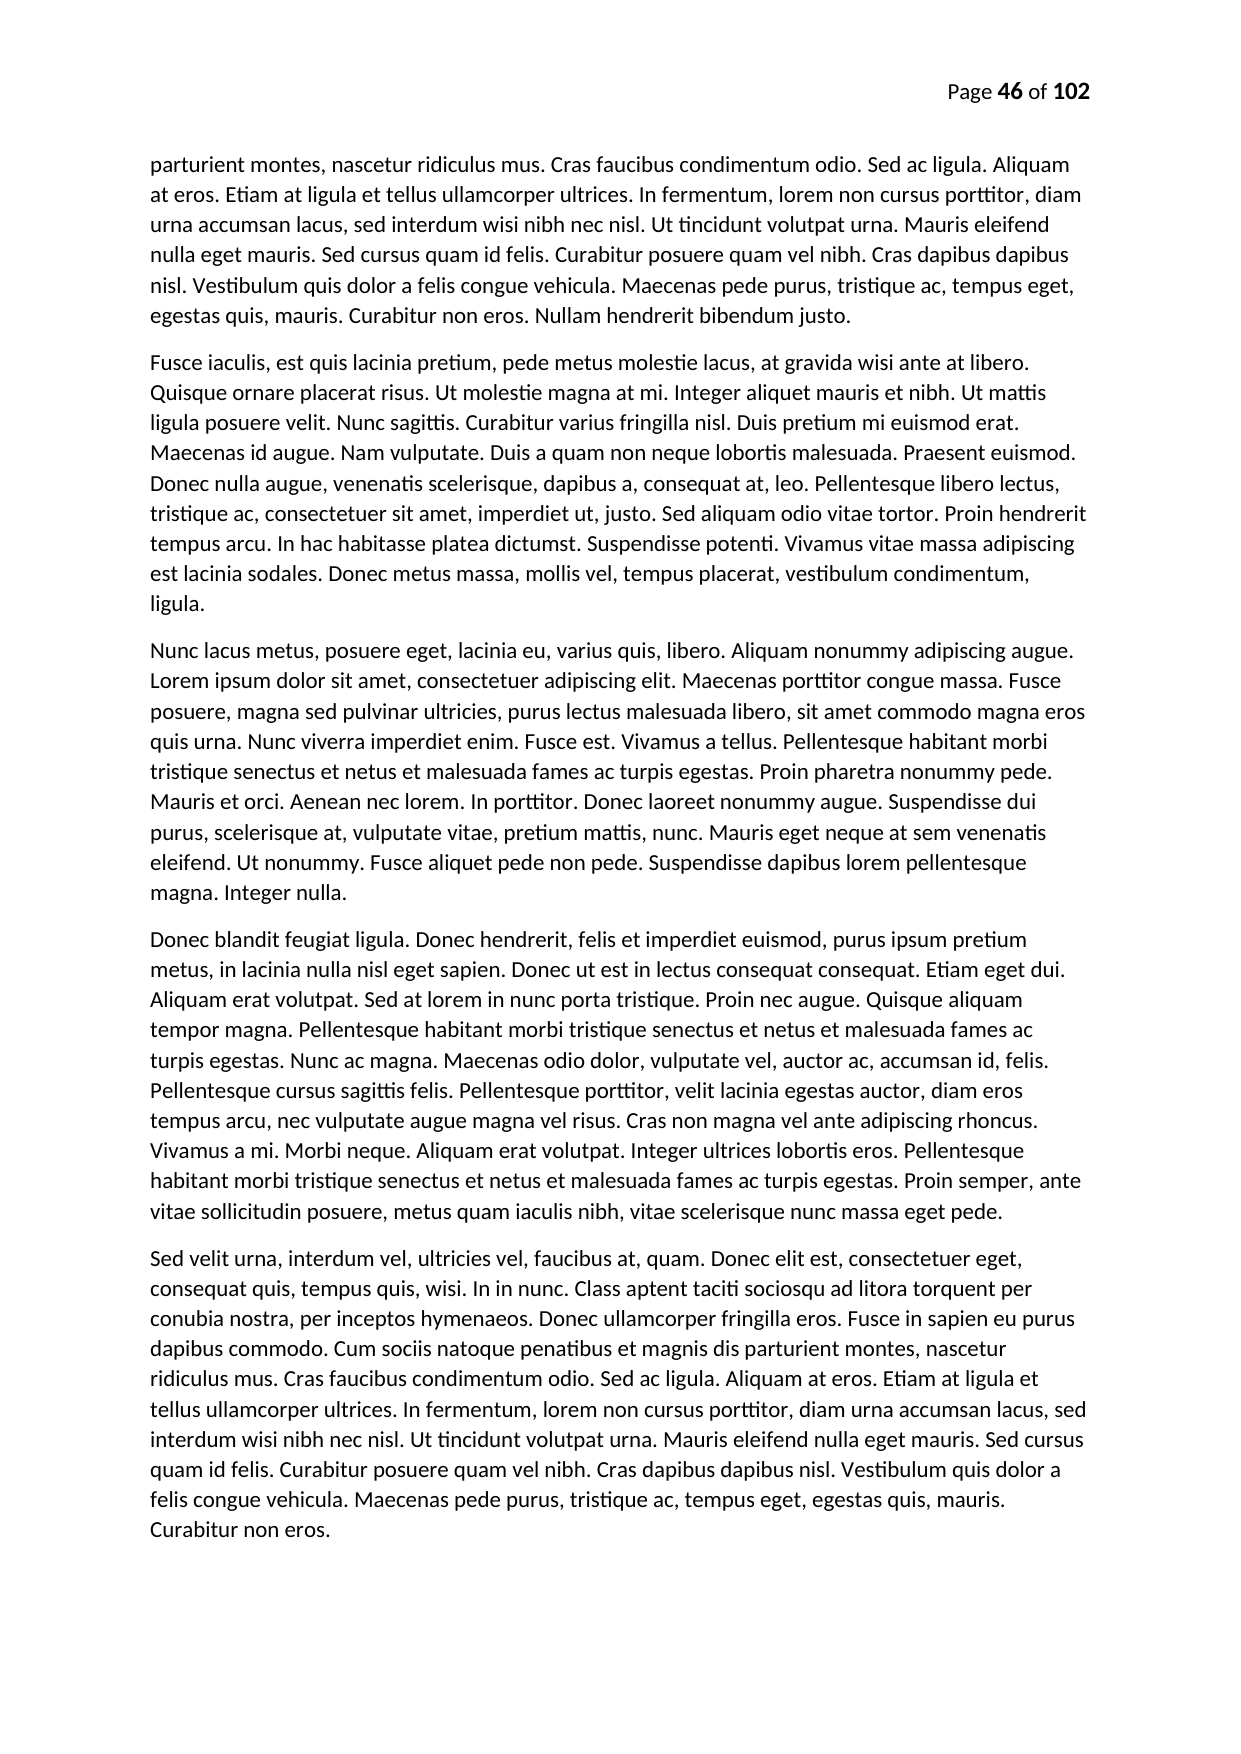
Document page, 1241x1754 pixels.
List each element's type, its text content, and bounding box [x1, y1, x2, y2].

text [150, 150, 1090, 329]
text Sed velit urna, interdum vel, ultricies vel, faucibus at, quam. Donec elit est, consectetuer eget, consequat quis, tempus quis, wisi. In in nunc. Class aptent taciti sociosqu ad litora torquent per conubia nostra, per inceptos hymenaeos. Donec ullamcorper fringilla eros. Fusce in sapien eu purus dapibus commodo. Cum sociis natoque penatibus et magnis dis parturient montes, nascetur ridiculus mus. Cras faucibus condimentum odio. Sed ac ligula. Aliquam at eros. Etiam at ligula et tellus ullamcorper ultrices. In fermentum, lorem non cursus porttitor, diam urna accumsan lacus, sed interdum wisi nibh nec nisl. Ut tincidunt volutpat urna. Mauris eleifend nulla eget mauris. Sed cursus quam id felis. Curabitur posuere quam vel nibh. Cras dapibus dapibus nisl. Vestibulum quis dolor a felis congue vehicula. Maecenas pede purus, tristique ac, tempus eget, egestas quis, mauris. Curabitur non eros. [150, 1244, 1090, 1544]
text Nunc lacus metus, posuere eget, lacinia eu, varius quis, libero. Aliquam nonummy adipiscing augue. Lorem ipsum dolor sit amet, consectetuer adipiscing elit. Maecenas porttitor congue massa. Fusce posuere, magna sed pulvinar ultricies, purus lectus malesuada libero, sit amet commodo magna eros quis urna. Nunc viverra imperdiet enim. Fusce est. Vivamus a tellus. Pellentesque habitant morbi tristique senectus et netus et malesuada fames ac turpis egestas. Proin pharetra nonummy pede. Mauris et orci. Aenean nec lorem. In porttitor. Donec laoreet nonummy augue. Suspendisse dui purus, scelerisque at, vulputate vitae, pretium mattis, nunc. Mauris eget neque at sem venenatis eleifend. Ut nonummy. Fusce aliquet pede non pede. Suspendisse dapibus lorem pellentesque magna. Integer nulla. [150, 636, 1090, 906]
text Fusce iaculis, est quis lacinia pretium, pede metus molestie lacus, at gravida wisi ante at libero. Quisque ornare placerat risus. Ut molestie magna at mi. Integer aliquet mauris et nibh. Ut mattis ligula posuere velit. Nunc sagittis. Curabitur varius fringilla nisl. Duis pretium mi euismod erat. Maecenas id augue. Nam vulputate. Duis a quam non neque lobortis malesuada. Praesent euismod. Donec nulla augue, venenatis scelerisque, dapibus a, consequat at, leo. Pellentesque libero lectus, tristique ac, consectetuer sit amet, imperdiet ut, justo. Sed aliquam odio vitae tortor. Proin hendrerit tempus arcu. In hac habitasse platea dictumst. Suspendisse potenti. Vivamus vitae massa adipiscing est lacinia sodales. Donec metus massa, mollis vel, tempus placerat, vestibulum condimentum, ligula. [150, 348, 1090, 618]
text Donec blandit feugiat ligula. Donec hendrerit, felis et imperdiet euismod, purus ipsum pretium metus, in lacinia nulla nisl eget sapien. Donec ut est in lectus consequat consequat. Etiam eget dui. Aliquam erat volutpat. Sed at lorem in nunc porta tristique. Proin nec augue. Quisque aliquam tempor magna. Pellentesque habitant morbi tristique senectus et netus et malesuada fames ac turpis egestas. Nunc ac magna. Maecenas odio dolor, vulputate vel, auctor ac, accumsan id, felis. Pellentesque cursus sagittis felis. Pellentesque porttitor, velit lacinia egestas auctor, diam eros tempus arcu, nec vulputate augue magna vel risus. Cras non magna vel ante adipiscing rhoncus. Vivamus a mi. Morbi neque. Aliquam erat volutpat. Integer ultrices lobortis eros. Pellentesque habitant morbi tristique senectus et netus et malesuada fames ac turpis egestas. Proin semper, ante vitae sollicitudin posuere, metus quam iaculis nibh, vitae scelerisque nunc massa eget pede. [150, 925, 1090, 1225]
